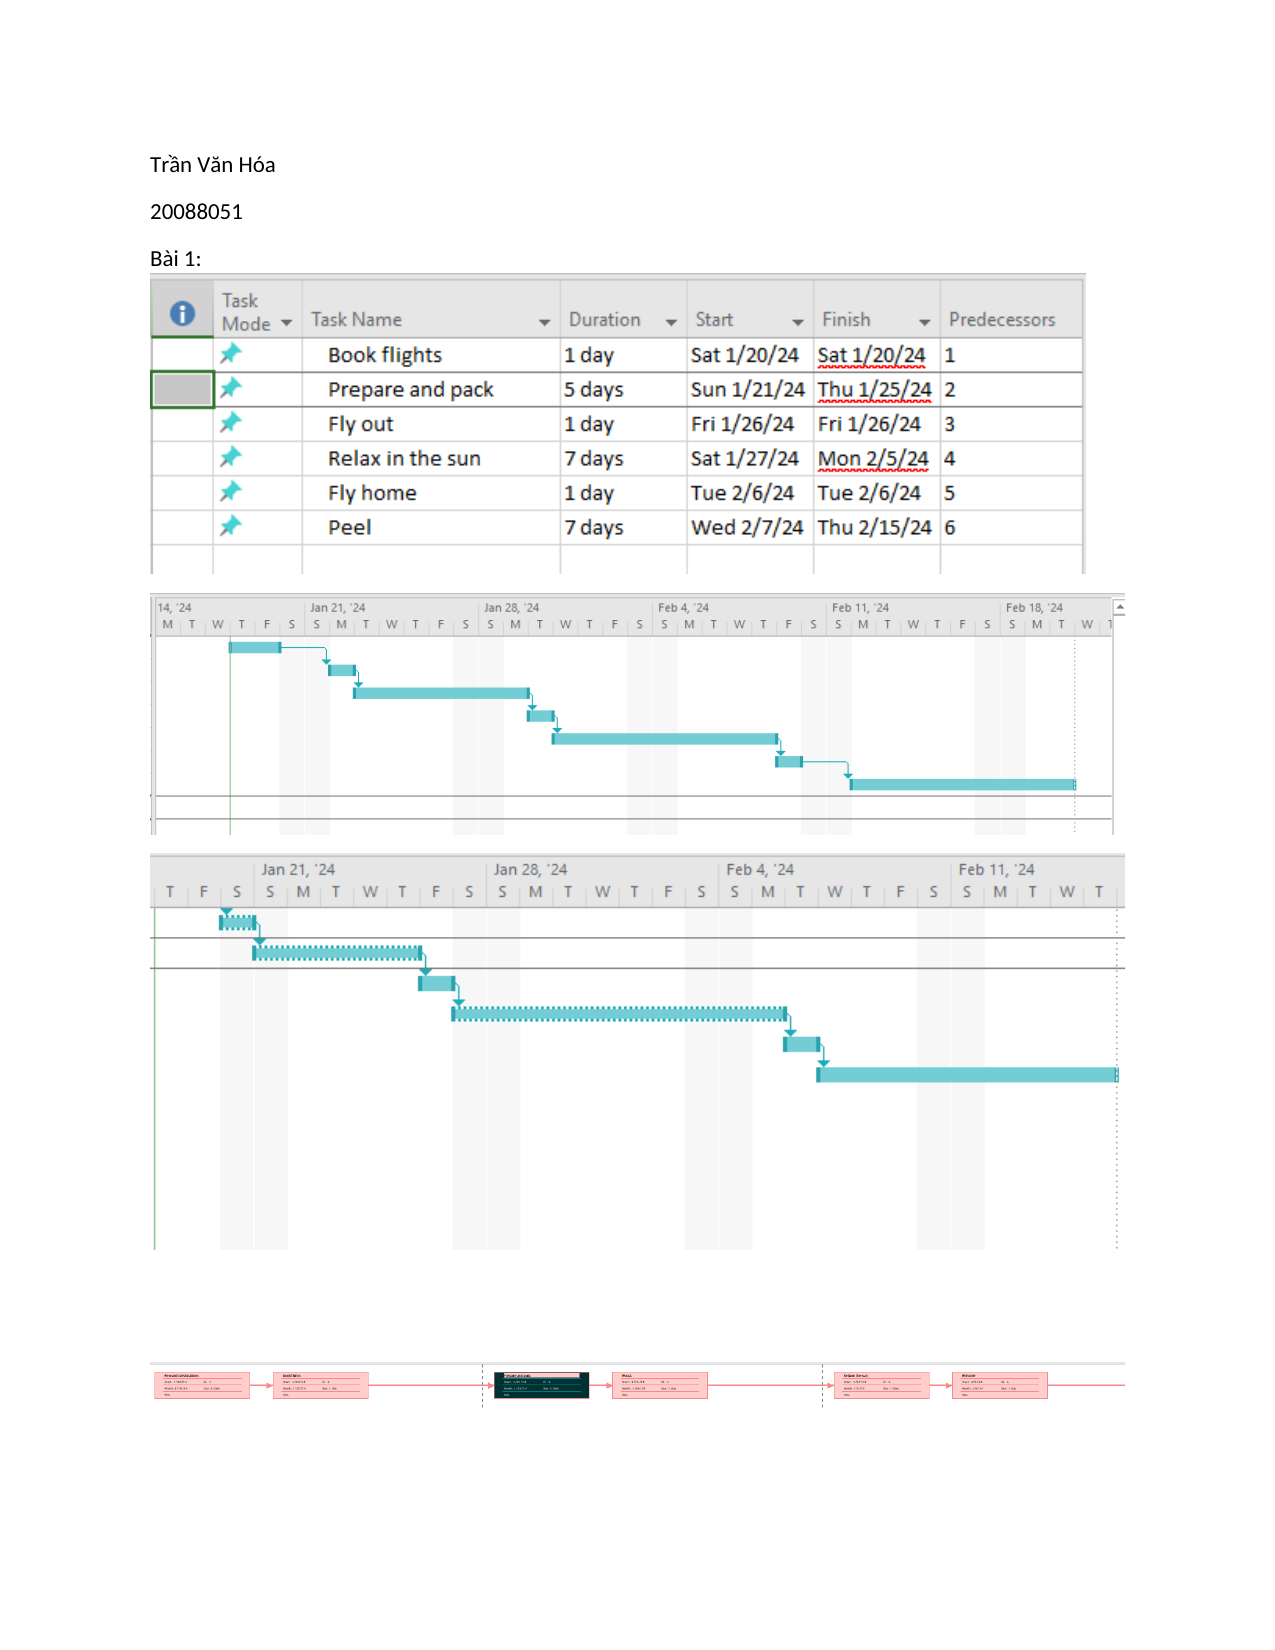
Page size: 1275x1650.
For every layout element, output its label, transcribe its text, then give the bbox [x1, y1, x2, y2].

picture [150, 1362, 1125, 1410]
picture [150, 592, 1125, 835]
text Trần Văn Hóa [150, 150, 1125, 178]
picture [150, 273, 1087, 574]
picture [150, 853, 1125, 1250]
text 20088051 [150, 197, 1125, 225]
